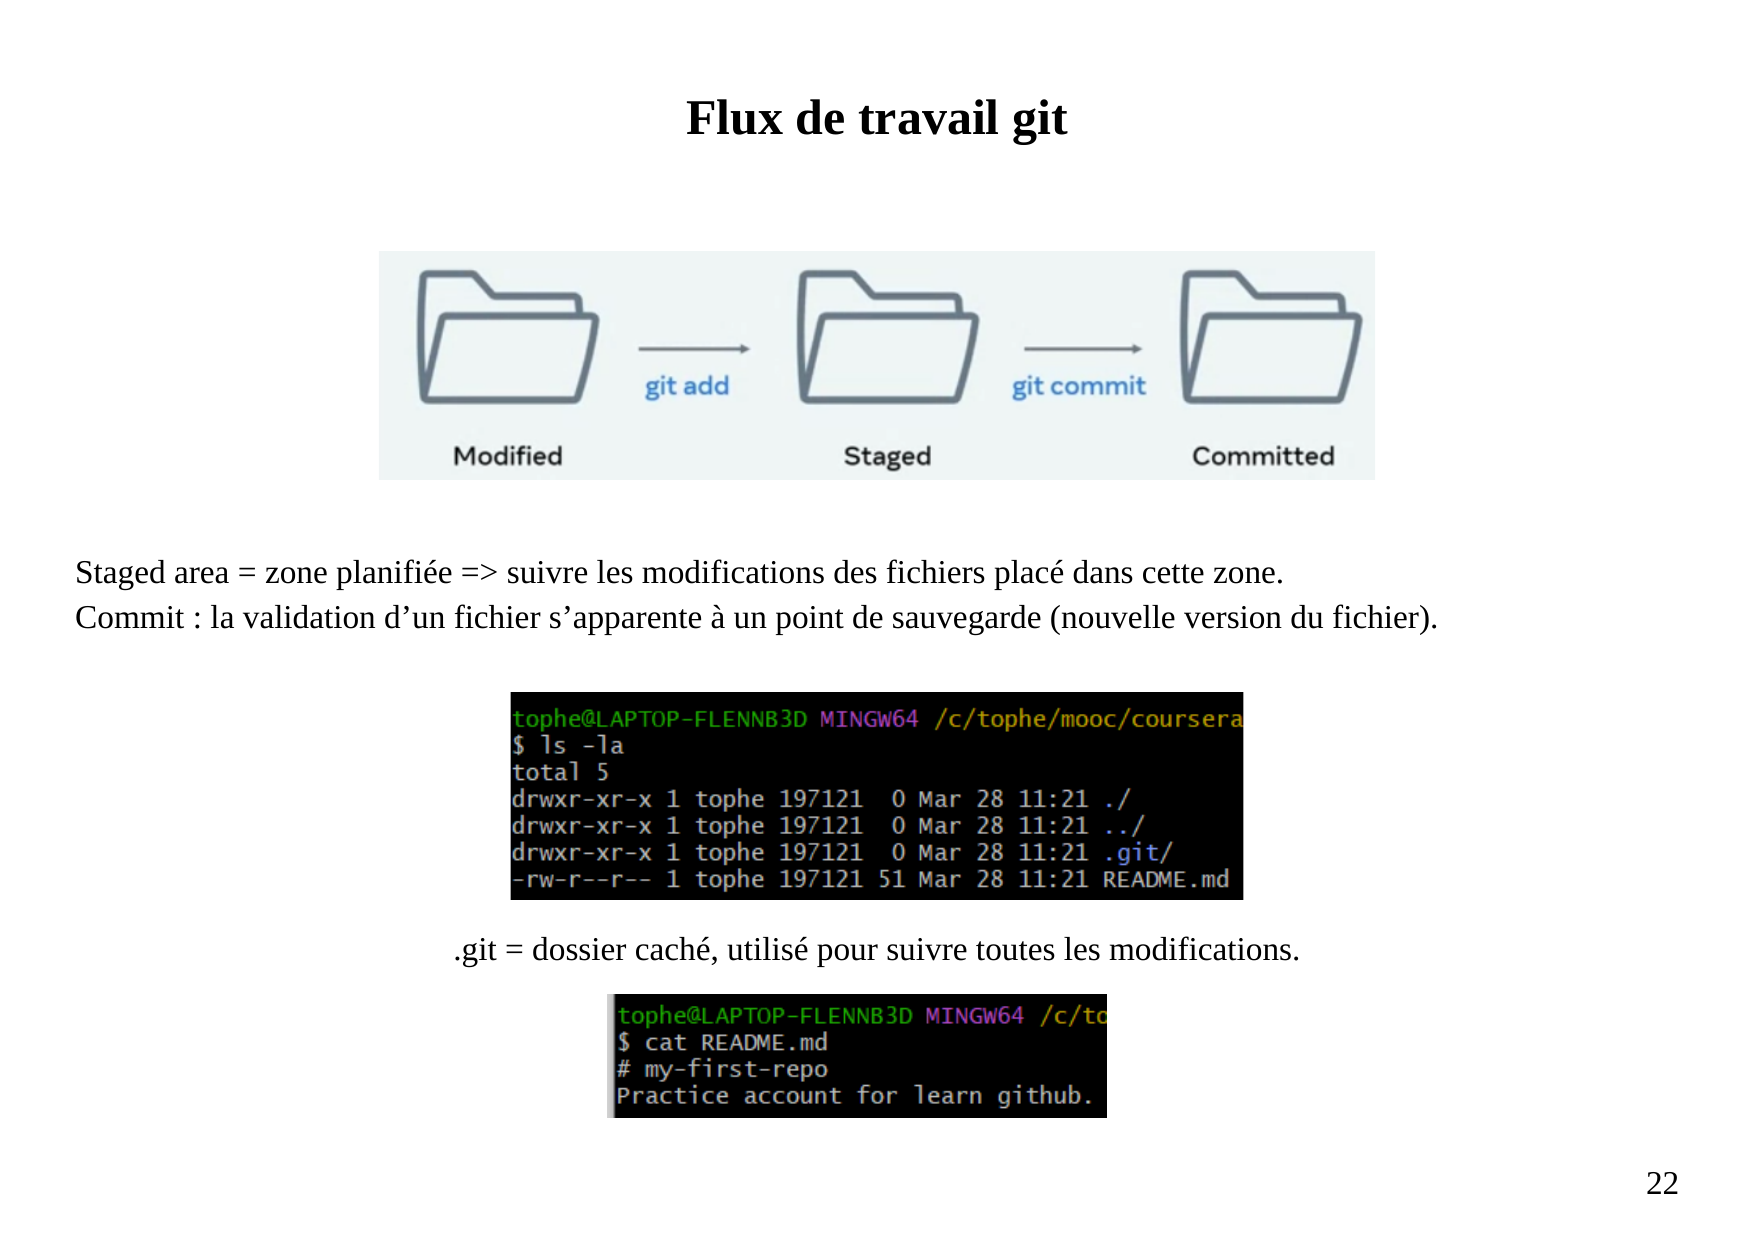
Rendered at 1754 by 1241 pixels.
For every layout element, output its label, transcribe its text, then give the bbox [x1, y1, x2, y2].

text .git = dossier caché, utilisé pour suivre toutes les modifications. [75, 929, 1679, 967]
subtitle Flux de travail git [75, 87, 1679, 145]
text Commit : la validation d’un fichier s’apparente à un point de sauvegarde (nouvelle version du fichier). [75, 597, 1679, 635]
picture [378, 251, 1376, 480]
picture [510, 692, 1244, 900]
text Staged area = zone planifiée => suivre les modifications des fichiers placé dans cette zone. [75, 553, 1679, 591]
picture [607, 994, 1107, 1118]
